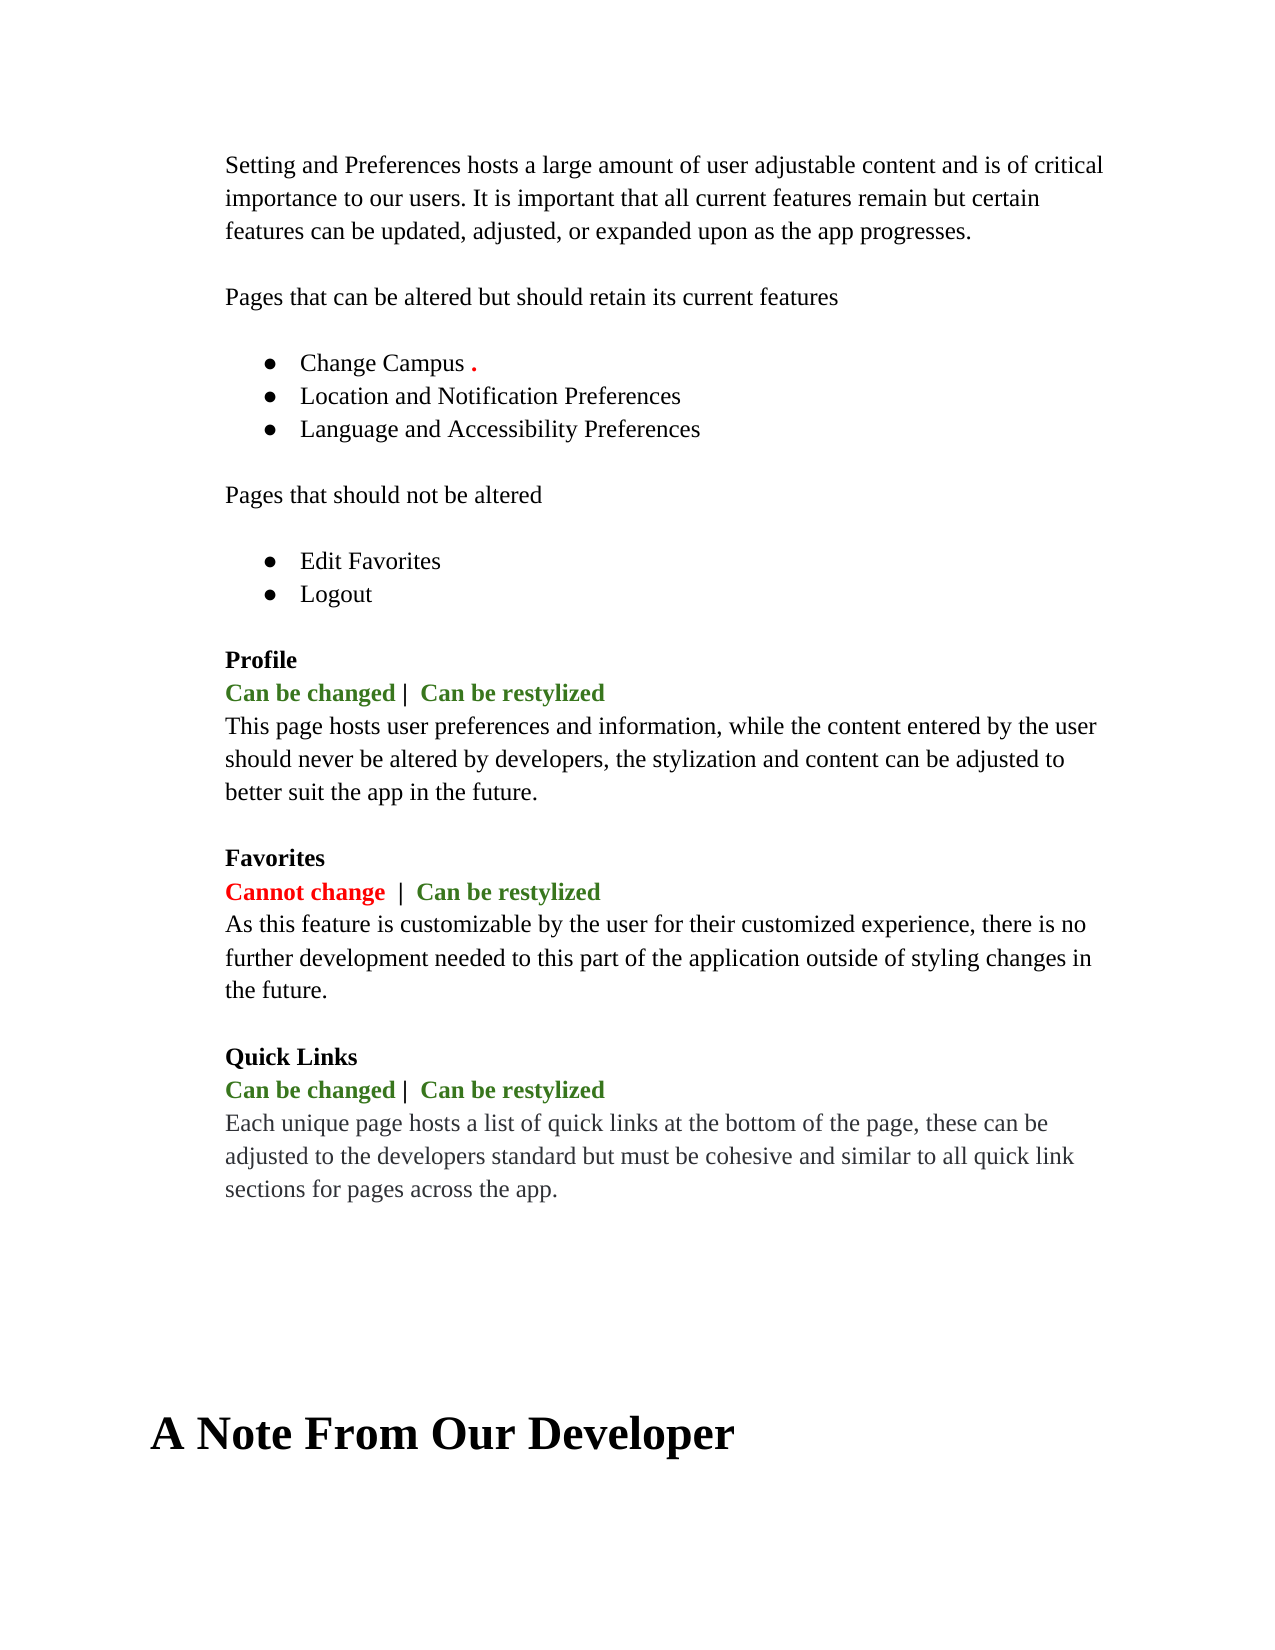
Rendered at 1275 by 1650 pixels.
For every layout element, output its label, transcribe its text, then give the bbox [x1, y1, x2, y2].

text Each unique page hosts a list of quick links at the bottom of the page, these can be adjusted to the developers standard but must be cohesive and similar to all quick link sections for pages across the app. [225, 1108, 1125, 1202]
text As this feature is customizable by the user for their customized experience, there is no further development needed to this part of the application outside of styling changes in the future. [225, 909, 1125, 1004]
text Cannot change | Can be restylized [150, 877, 1125, 905]
list Location and Notification Preferences [262, 381, 1125, 410]
text Can be changed | Can be restylized [150, 1075, 1125, 1103]
list Logout [262, 579, 1125, 608]
text A Note From Our Developer [150, 1405, 1125, 1460]
text Profile [150, 645, 1125, 674]
text Quick Links [150, 1042, 1125, 1070]
text Favorites [150, 843, 1125, 872]
list Edit Favorites [262, 546, 1125, 575]
list Change Campus . [262, 348, 1125, 377]
text Pages that can be altered but should retain its current features [225, 282, 1125, 311]
list Language and Accessibility Preferences [262, 414, 1125, 443]
text This page hosts user preferences and information, while the content entered by the user should never be altered by developers, the stylization and content can be adjusted to better suit the app in the future. [225, 711, 1125, 806]
text Can be changed | Can be restylized [150, 678, 1125, 707]
text Setting and Preferences hosts a large amount of user adjustable content and is of critical importance to our users. It is important that all current features remain but certain features can be updated, adjusted, or expanded upon as the app progresses. [225, 150, 1125, 245]
text Pages that should not be altered [225, 480, 1125, 509]
